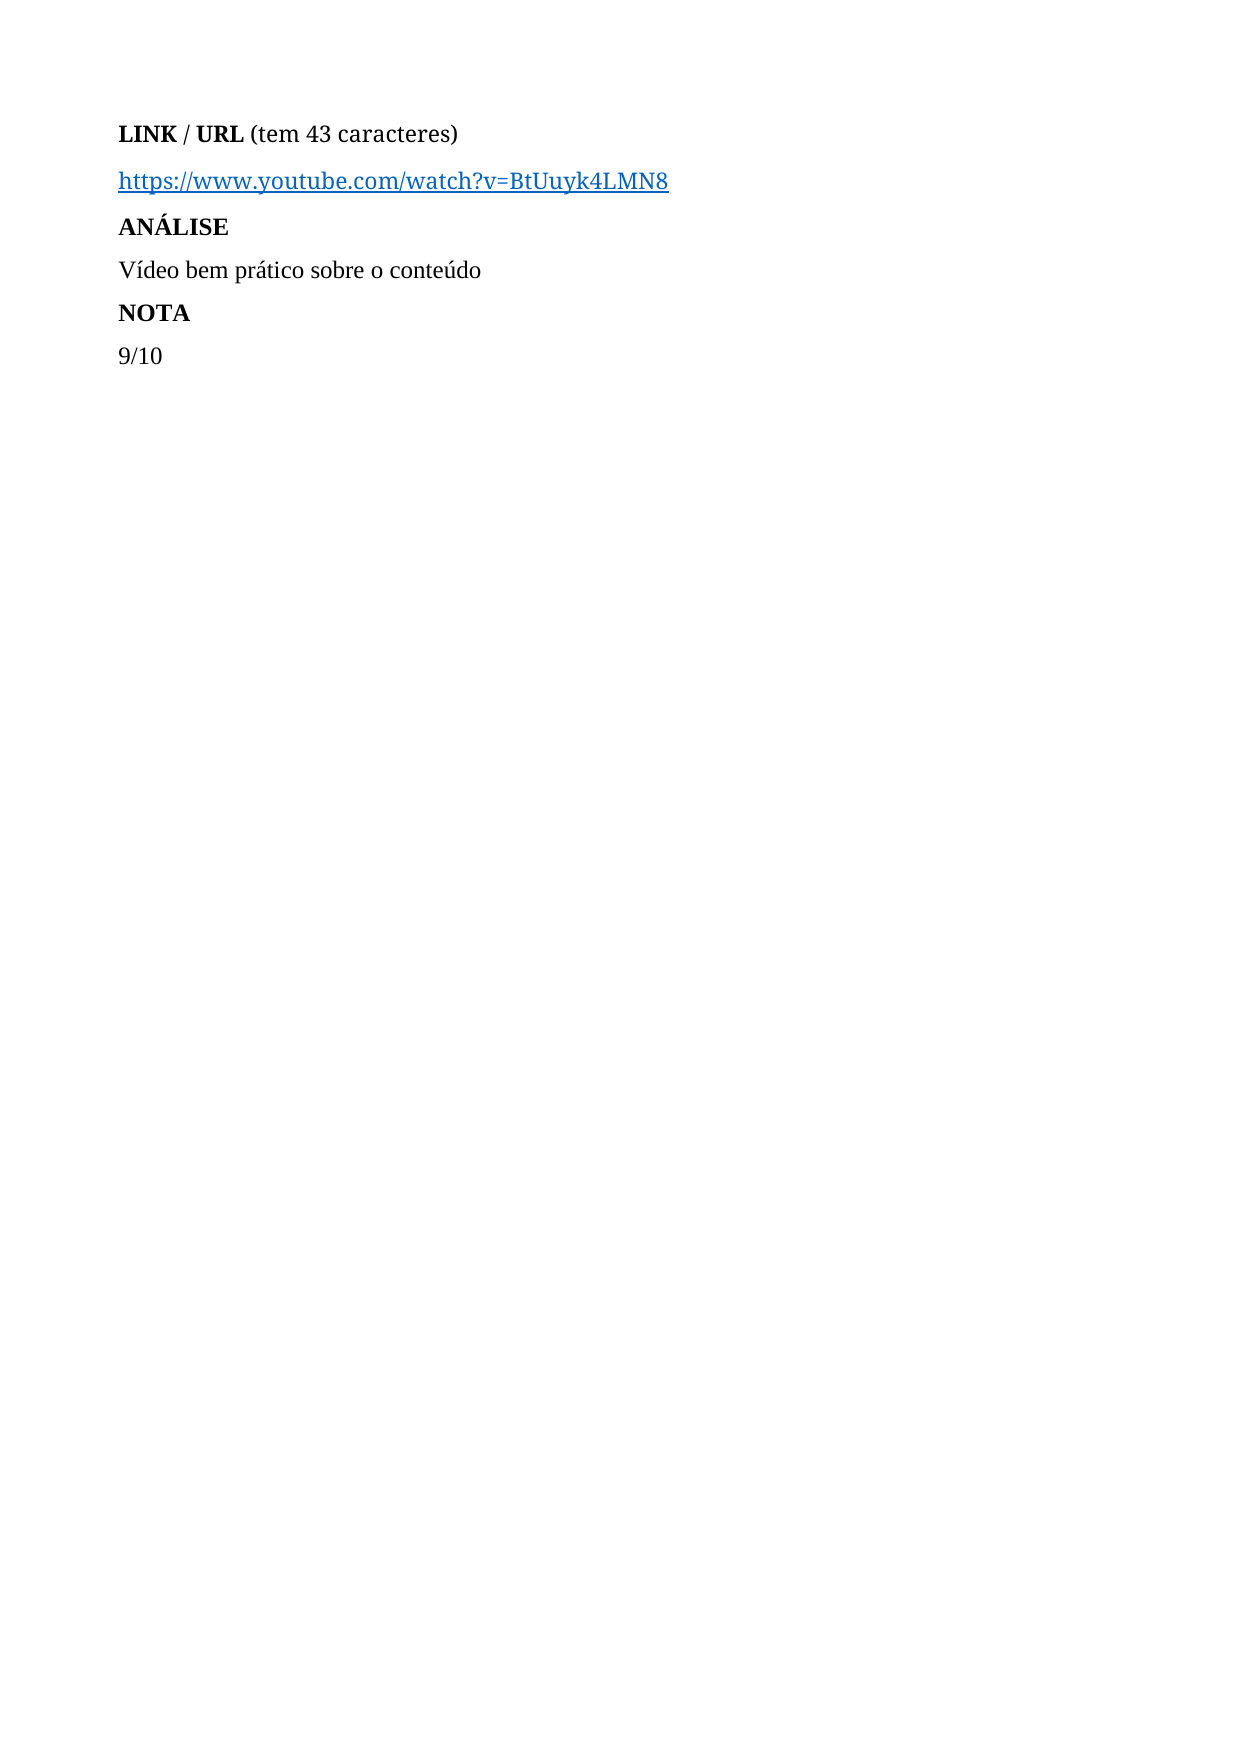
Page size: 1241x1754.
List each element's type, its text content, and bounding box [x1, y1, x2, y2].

text LINK / URL (tem 43 caracteres) [59, 118, 1122, 149]
text ANÁLISE [118, 212, 1122, 241]
text 9/10 [118, 341, 1122, 370]
text NOTA [118, 298, 1122, 327]
text https://www.youtube.com/watch?v=BtUuyk4LMN8 [59, 165, 1122, 196]
text Vídeo bem prático sobre o conteúdo [118, 255, 1122, 284]
